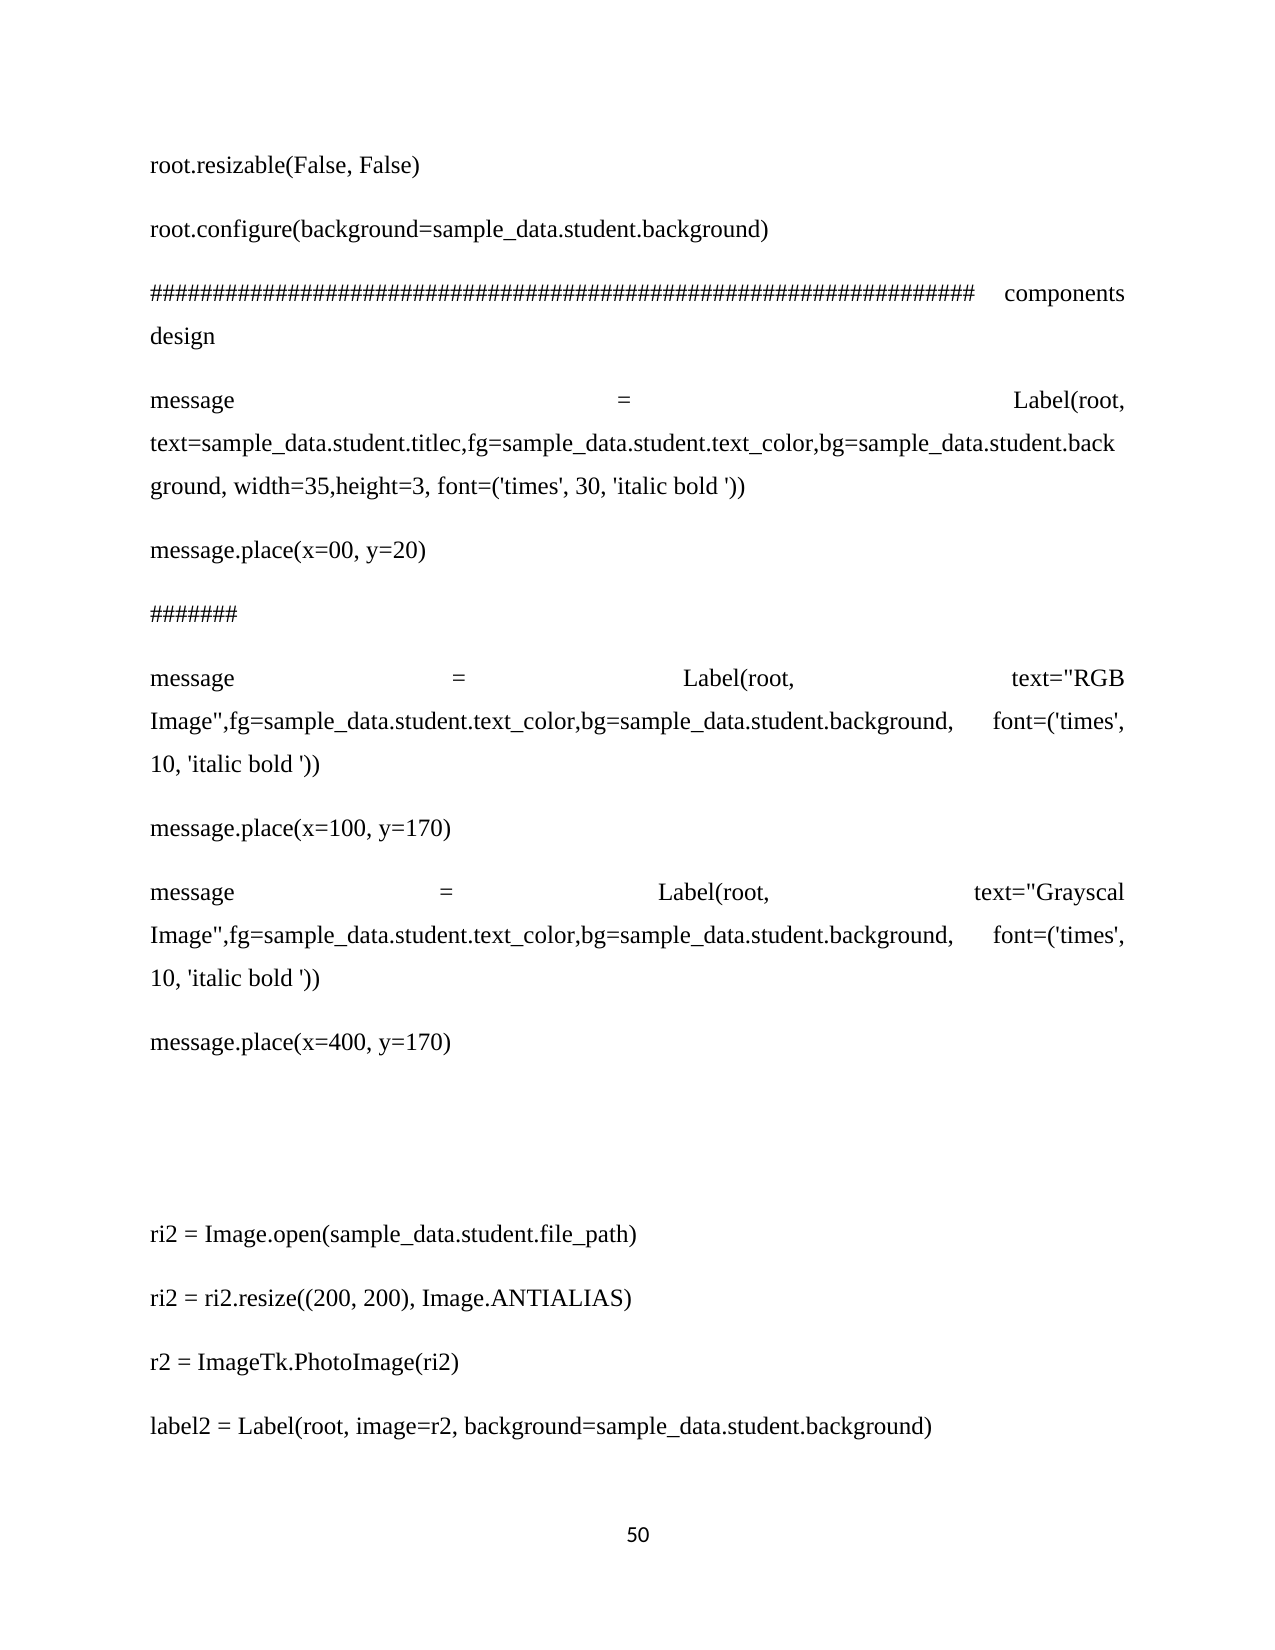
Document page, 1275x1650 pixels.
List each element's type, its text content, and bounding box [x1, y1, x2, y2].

text message = Label(root, text="Grayscal Image",fg=sample_data.student.text_color,bg=sample_data.student.background, font=('times', 10, 'italic bold ')) [150, 877, 1125, 992]
text message = Label(root, text=sample_data.student.titlec,fg=sample_data.student.text_color,bg=sample_data.student.background, width=35,height=3, font=('times', 30, 'italic bold ')) [150, 385, 1125, 500]
text message.place(x=400, y=170) [150, 1027, 1125, 1056]
text message.place(x=00, y=20) [150, 535, 1125, 564]
text ####### [150, 599, 1125, 628]
text ################################################################## components design [150, 278, 1125, 350]
text root.configure(background=sample_data.student.background) [150, 214, 1125, 243]
text r2 = ImageTk.PhotoImage(ri2) [150, 1347, 1125, 1376]
text message.place(x=100, y=170) [150, 813, 1125, 842]
text ri2 = ri2.resize((200, 200), Image.ANTIALIAS) [150, 1283, 1125, 1312]
text label2 = Label(root, image=r2, background=sample_data.student.background) [150, 1411, 1125, 1440]
text ri2 = Image.open(sample_data.student.file_path) [150, 1219, 1125, 1248]
text message = Label(root, text="RGB Image",fg=sample_data.student.text_color,bg=sample_data.student.background, font=('times', 10, 'italic bold ')) [150, 663, 1125, 778]
text root.resizable(False, False) [150, 150, 1125, 179]
